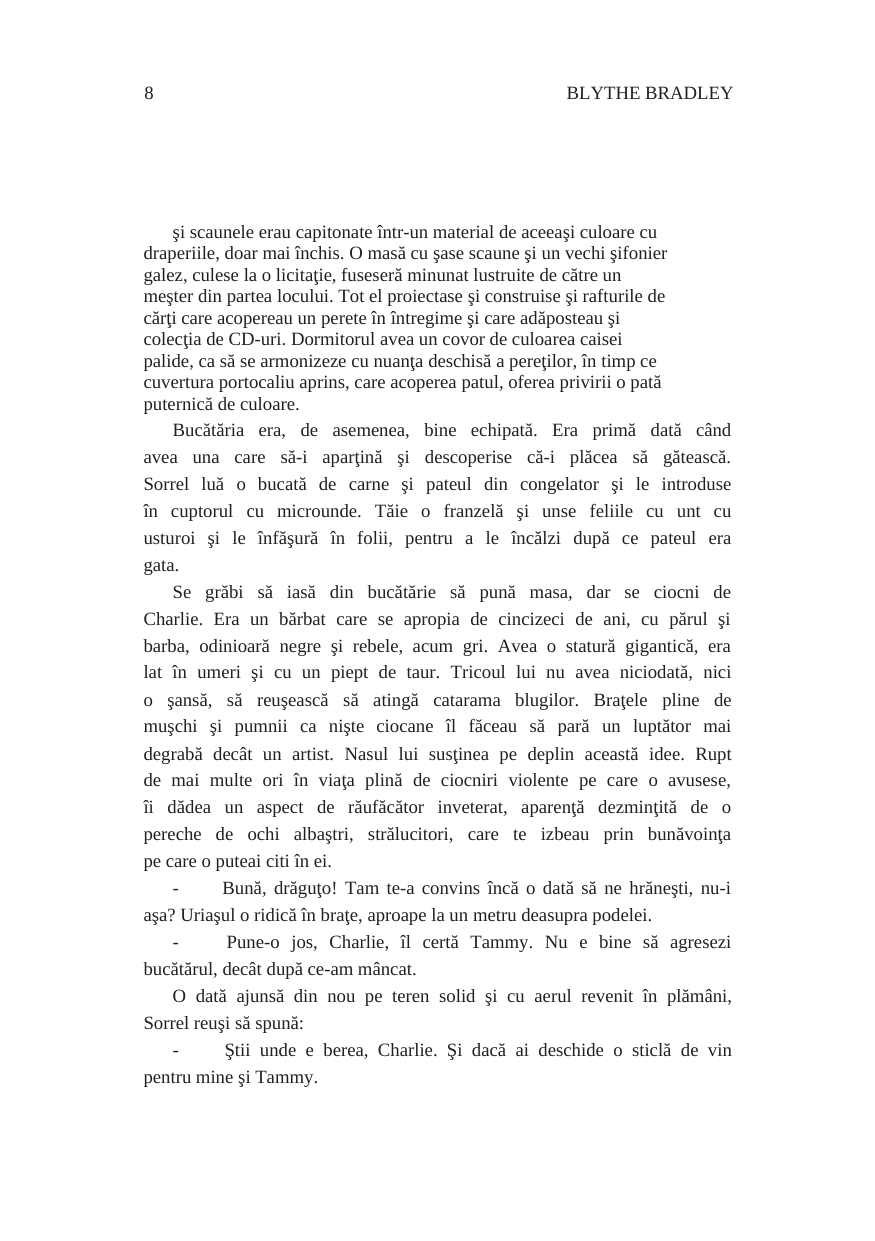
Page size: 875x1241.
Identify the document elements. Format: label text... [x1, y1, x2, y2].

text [143, 221, 735, 414]
list Bună, drăguţo! Tam te-a convins încă o dată să ne hrăneşti, nu-i aşa? Uriaşul o ridică în braţe, aproape la un metru deasupra podelei. [143, 873, 733, 927]
list Pune-o jos, Charlie, îl certă Tammy. Nu e bine să agresezi bucătărul, decât după ce-am mâncat. [143, 927, 733, 981]
list Ştii unde e berea, Charlie. Şi dacă ai deschide o sticlă de vin pentru mine şi Tammy. [143, 1035, 733, 1089]
text O dată ajunsă din nou pe teren solid şi cu aerul revenit în plămâni, Sorrel reuşi să spună: [143, 981, 733, 1035]
text Se grăbi să iasă din bucătărie să pună masa, dar se ciocni de Charlie. Era un bărbat care se apropia de cincizeci de ani, cu părul şi barba, odinioară negre şi rebele, acum gri. Avea o statură gigantică, era lat în umeri şi cu un piept de taur. Tricoul lui nu avea niciodată, nici o şansă, să reuşească să atingă catarama blugilor. Braţele pline de muşchi şi pumnii ca nişte ciocane îl făceau să pară un luptător mai degrabă decât un artist. Nasul lui susţinea pe deplin această idee. Rupt de mai multe ori în viaţa plină de ciocniri violente pe care o avusese, îi dădea un aspect de răufăcător inveterat, aparenţă dezminţită de o pereche de ochi albaştri, strălucitori, care te izbeau prin bunăvoinţa pe care o puteai citi în ei. [143, 576, 733, 873]
text Bucătăria era, de asemenea, bine echipată. Era primă dată când avea una care să-i aparţină şi descoperise că-i plăcea să gătească. Sorrel luă o bucată de carne şi pateul din congelator şi le introduse în cuptorul cu microunde. Tăie o franzelă şi unse feliile cu unt cu usturoi şi le înfăşură în folii, pentru a le încălzi după ce pateul era gata. [143, 414, 733, 576]
